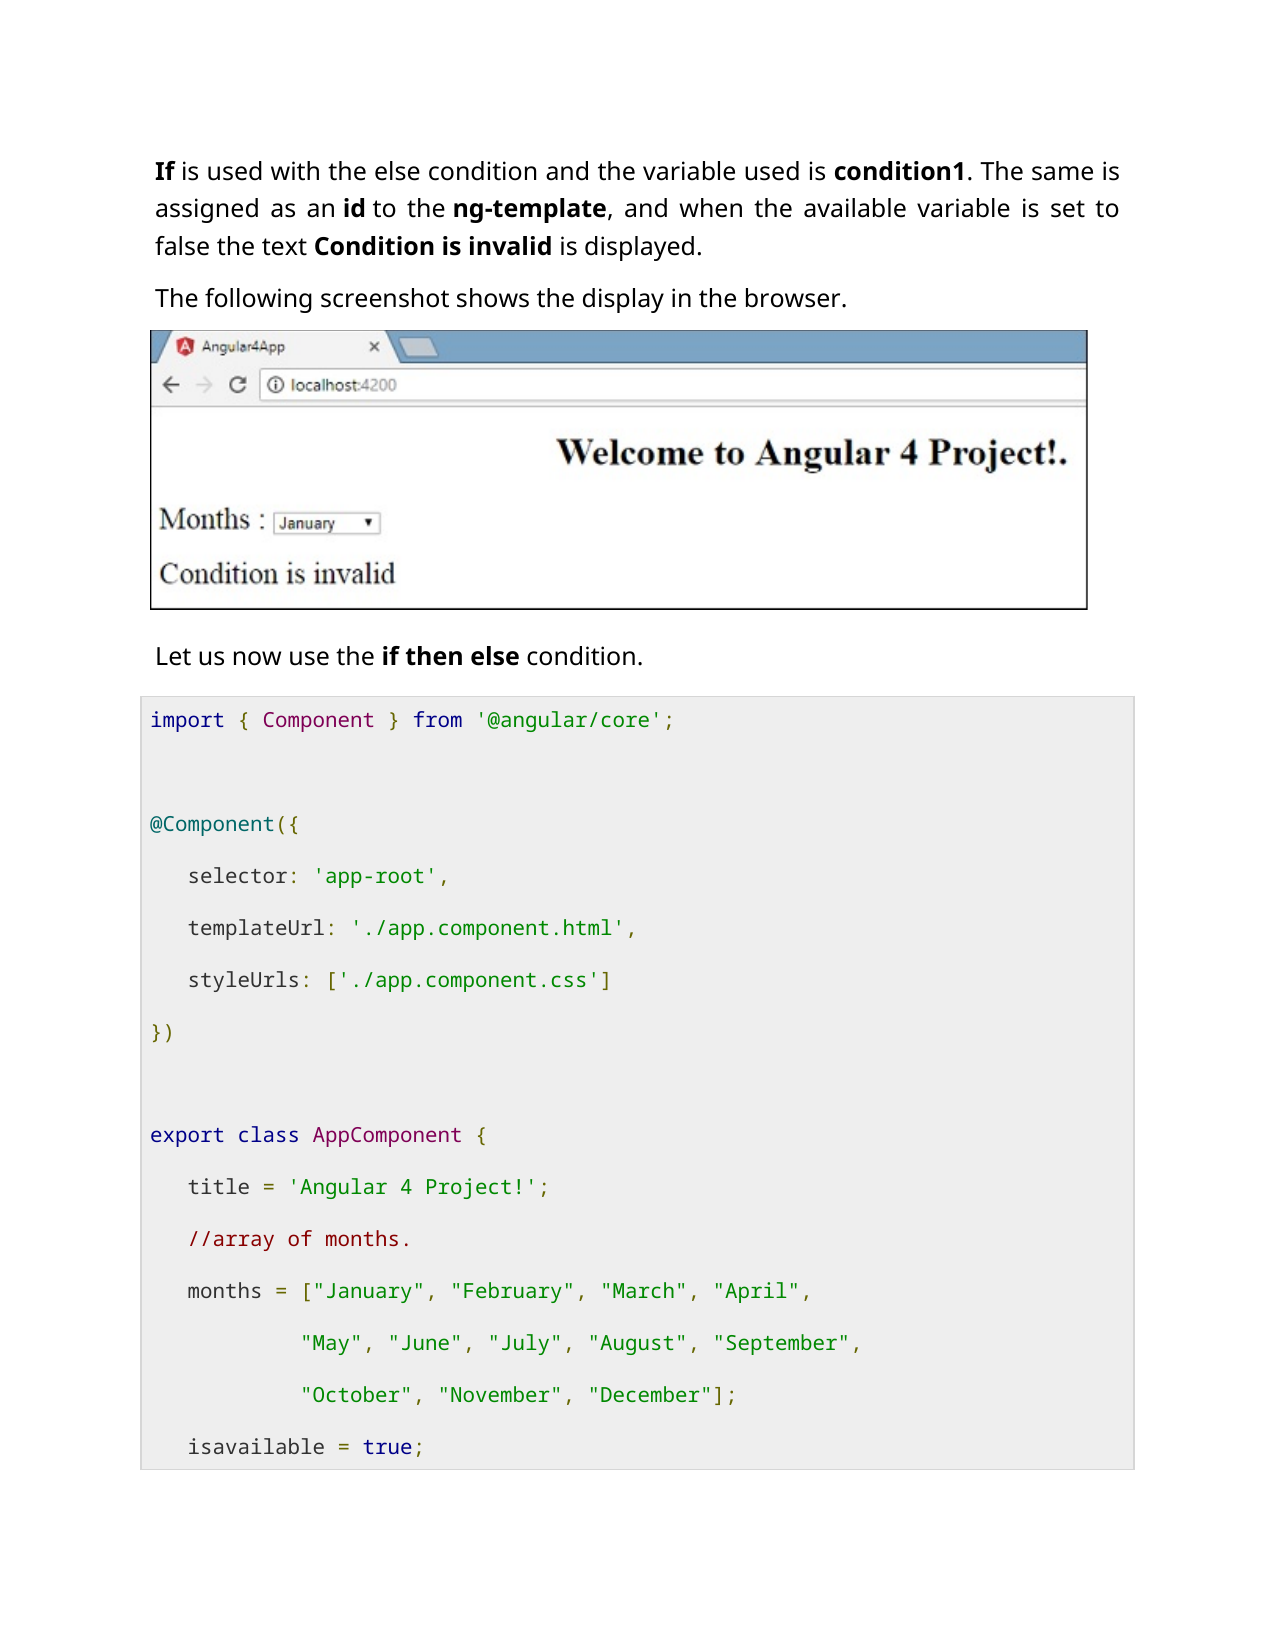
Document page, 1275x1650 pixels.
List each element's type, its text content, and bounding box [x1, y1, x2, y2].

text import { Component } from '@angular/core'; [142, 697, 1133, 734]
text styleUrls: ['./app.component.css'] [142, 955, 1133, 993]
text months = ["January", "February", "March", "April", [142, 1266, 1133, 1304]
text The following screenshot shows the display in the browser. [155, 277, 1120, 315]
text "October", "November", "December"]; [142, 1370, 1133, 1408]
text templateUrl: './app.component.html', [142, 903, 1133, 941]
text selector: 'app-root', [142, 851, 1133, 889]
text title = 'Angular 4 Project!'; [142, 1162, 1133, 1201]
text //array of months. [142, 1214, 1133, 1253]
picture [150, 330, 1088, 610]
text }) [142, 1007, 1133, 1045]
text isavailable = true; [142, 1422, 1133, 1469]
text @Component({ [142, 799, 1133, 838]
text If is used with the else condition and the variable used is condition1. The same is assigned as an id to the ng-template, and when the available variable is set to false the text Condition is invalid is displayed. [155, 150, 1120, 262]
text "May", "June", "July", "August", "September", [142, 1318, 1133, 1356]
text export class AppComponent { [142, 1111, 1133, 1149]
text Let us now use the if then else condition. [155, 635, 1120, 672]
